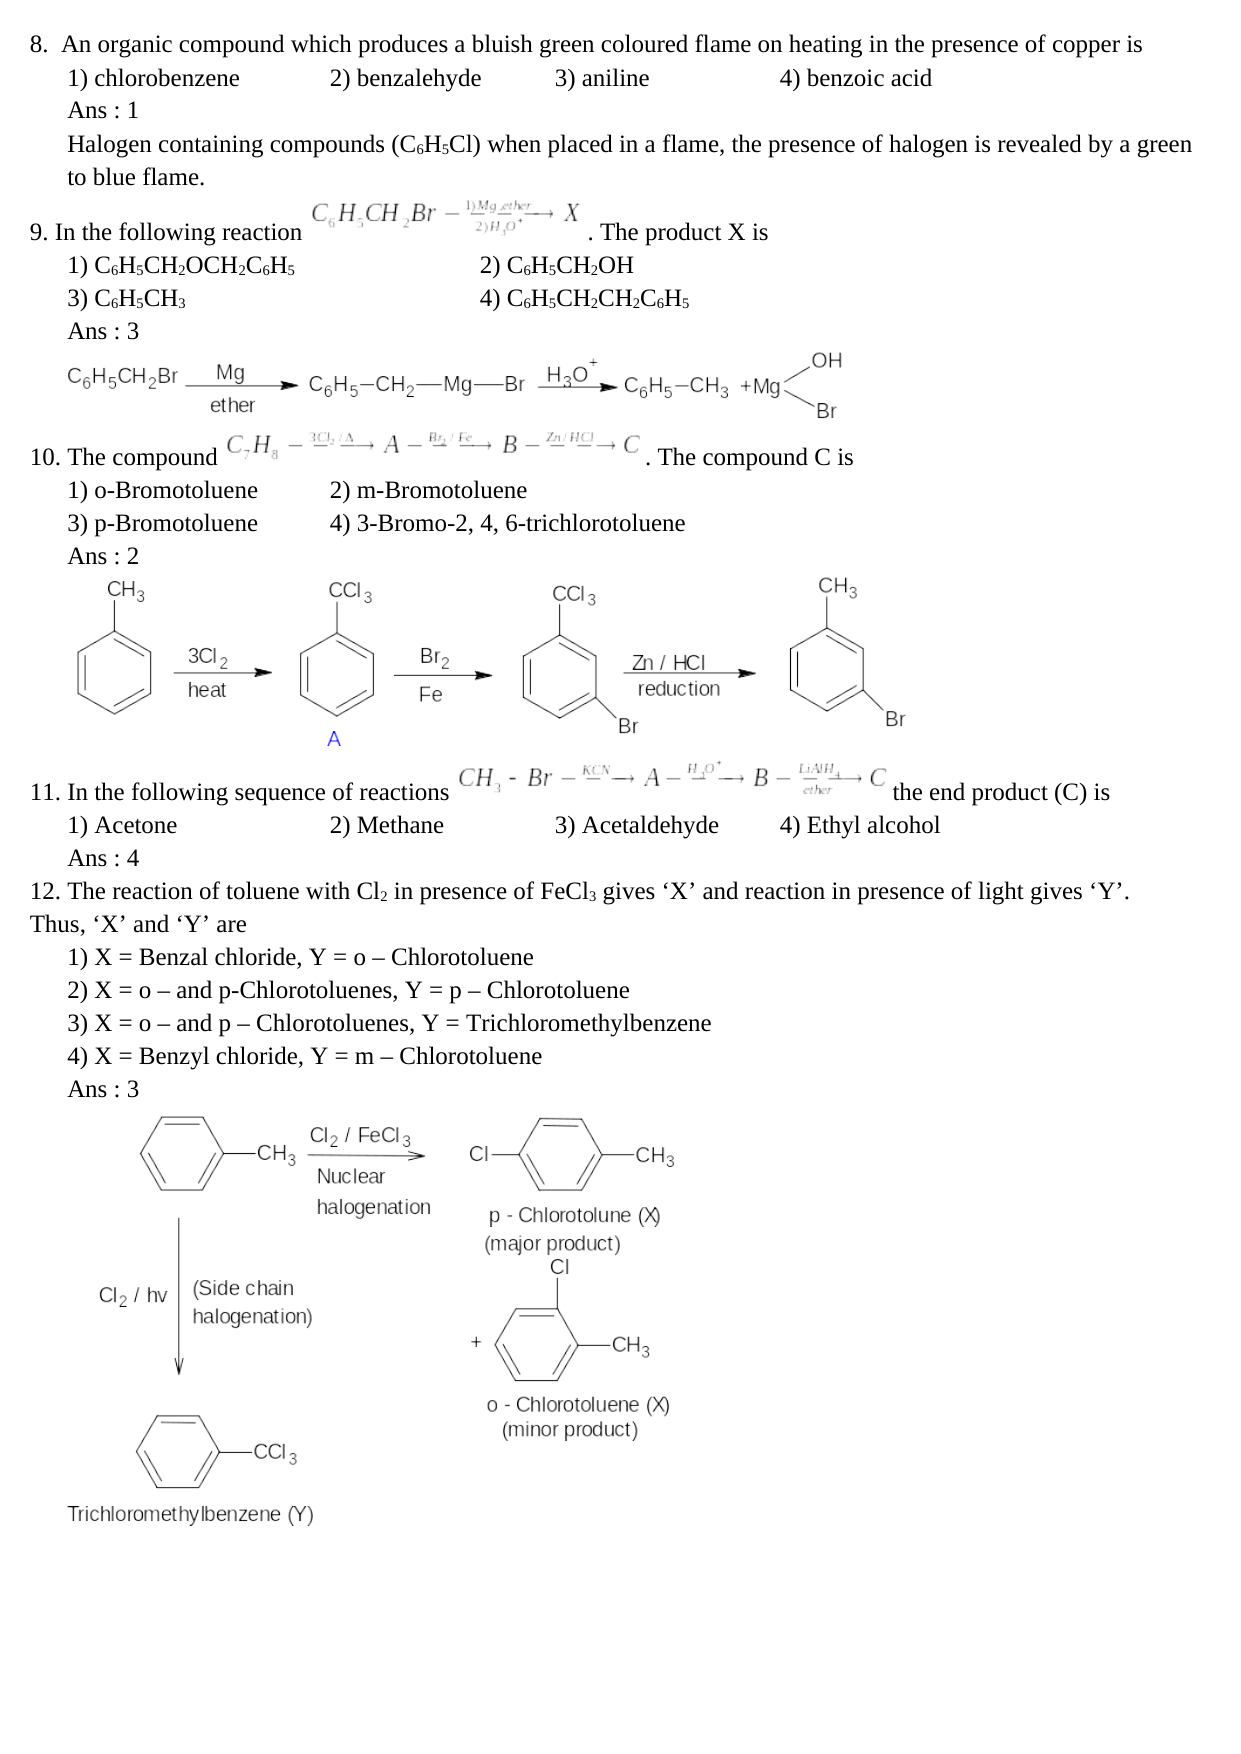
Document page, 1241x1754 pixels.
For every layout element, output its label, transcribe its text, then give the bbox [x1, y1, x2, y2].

text 2) X = o – and p-Chlorotoluenes, Y = p – Chlorotoluene [67, 975, 1211, 1004]
text Thus, ‘X’ and ‘Y’ are [29, 909, 1211, 938]
text 3) p-Bromotoluene 4) 3-Bromo-2, 4, 6-trichlorotoluene [67, 508, 1211, 537]
text 1) C6H5CH2OCH2C6H5 2) C6H5CH2OH [67, 250, 1211, 279]
text 1) X = Benzal chloride, Y = o – Chlorotoluene [67, 942, 1211, 971]
text 8. An organic compound which produces a bluish green coloured flame on heating in the presence of copper is [29, 29, 1211, 58]
text Ans : 4 [67, 843, 1211, 872]
text 1) Acetone 2) Methane 3) Acetaldehyde 4) Ethyl alcohol [67, 810, 1211, 839]
text 11. In the following sequence of reactions the end product (C) is [29, 754, 1211, 806]
text Ans : 1 [67, 96, 1211, 124]
text 3) C6H5CH3 4) C6H5CH2CH2C6H5 [67, 283, 1211, 312]
text 4) X = Benzyl chloride, Y = m – Chlorotoluene [67, 1041, 1211, 1070]
text 10. The compound . The compound C is [29, 426, 1211, 471]
text 1) o-Bromotoluene 2) m-Bromotoluene [67, 475, 1211, 504]
text Ans : 2 [67, 541, 1211, 570]
text 1) chlorobenzene 2) benzalehyde 3) aniline 4) benzoic acid [67, 63, 1211, 91]
text Halogen containing compounds (C6H5Cl) when placed in a flame, the presence of halogen is revealed by a green to blue flame. [67, 129, 1211, 190]
text Ans : 3 [67, 316, 1211, 345]
text 12. The reaction of toluene with Cl2 in presence of FeCl3 gives ‘X’ and reaction in presence of light gives ‘Y’. [29, 876, 1211, 905]
text 3) X = o – and p – Chlorotoluenes, Y = Trichloromethylbenzene [67, 1008, 1211, 1037]
text Ans : 3 [67, 1074, 1211, 1103]
text 9. In the following reaction . The product X is [29, 195, 1211, 246]
